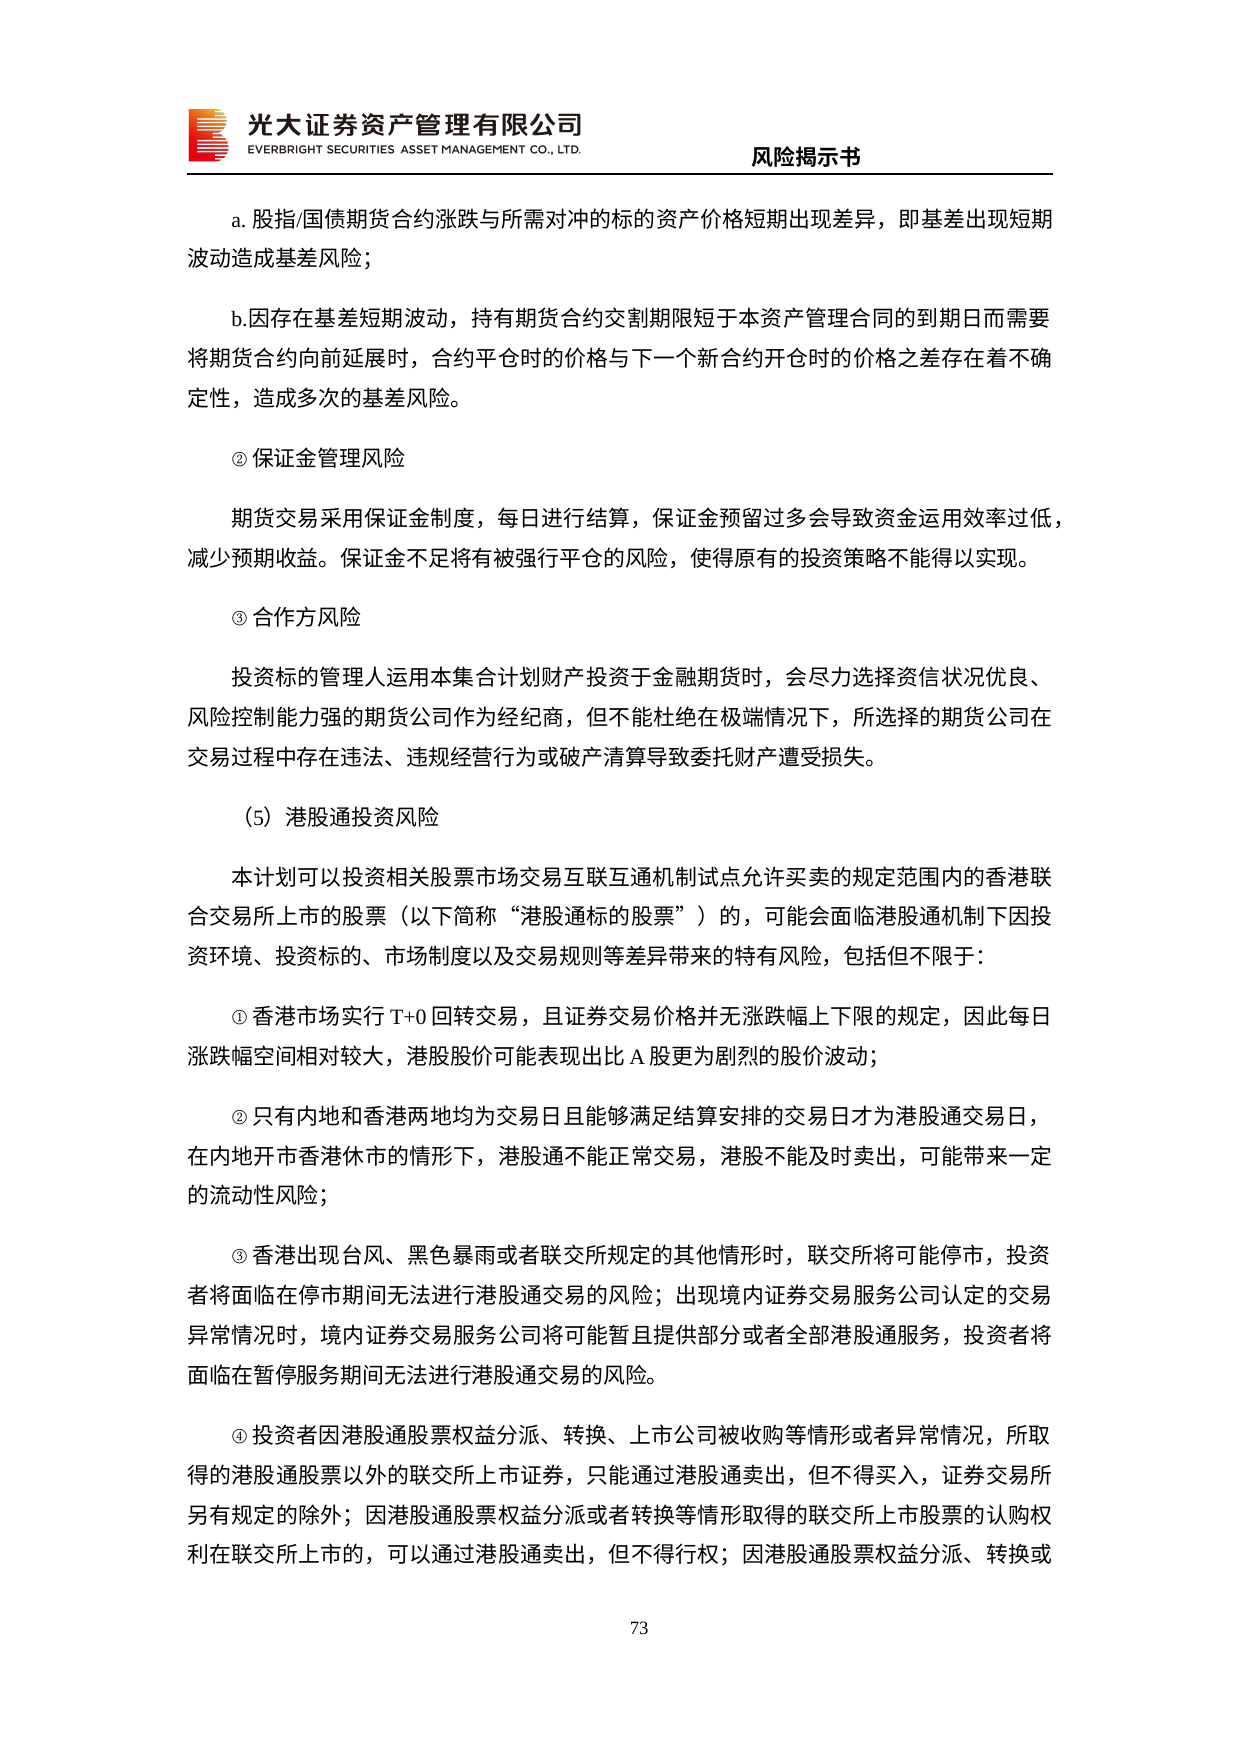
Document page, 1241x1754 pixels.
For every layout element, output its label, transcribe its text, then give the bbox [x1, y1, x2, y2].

text a. 股指/国债期货合约涨跌与所需对冲的标的资产价格短期出现差异，即基差出现短期波动造成基差风险； [187, 197, 1053, 277]
text ③合作方风险 [187, 596, 1053, 636]
text ②保证金管理风险 [187, 437, 1053, 477]
text ②只有内地和香港两地均为交易日且能够满足结算安排的交易日才为港股通交易日，在内地开市香港休市的情形下，港股通不能正常交易，港股不能及时卖出，可能带来一定的流动性风险； [187, 1095, 1053, 1214]
text 本计划可以投资相关股票市场交易互联互通机制试点允许买卖的规定范围内的香港联合交易所上市的股票（以下简称“港股通标的股票”）的，可能会面临港股通机制下因投资环境、投资标的、市场制度以及交易规则等差异带来的特有风险，包括但不限于： [187, 855, 1053, 975]
text ①香港市场实行T+0回转交易，且证券交易价格并无涨跌幅上下限的规定，因此每日涨跌幅空间相对较大，港股股价可能表现出比A股更为剧烈的股价波动； [187, 995, 1053, 1075]
text ③香港出现台风、黑色暴雨或者联交所规定的其他情形时，联交所将可能停市，投资者将面临在停市期间无法进行港股通交易的风险；出现境内证券交易服务公司认定的交易异常情况时，境内证券交易服务公司将可能暂且提供部分或者全部港股通服务，投资者将面临在暂停服务期间无法进行港股通交易的风险。 [187, 1234, 1053, 1394]
text 期货交易采用保证金制度，每日进行结算，保证金预留过多会导致资金运用效率过低，减少预期收益。保证金不足将有被强行平仓的风险，使得原有的投资策略不能得以实现。 [187, 497, 1053, 576]
text b.因存在基差短期波动，持有期货合约交割期限短于本资产管理合同的到期日而需要将期货合约向前延展时，合约平仓时的价格与下一个新合约开仓时的价格之差存在着不确定性，造成多次的基差风险。 [187, 297, 1053, 417]
text 投资标的管理人运用本集合计划财产投资于金融期货时，会尽力选择资信状况优良、风险控制能力强的期货公司作为经纪商，但不能杜绝在极端情况下，所选择的期货公司在交易过程中存在违法、违规经营行为或破产清算导致委托财产遭受损失。 [187, 656, 1053, 776]
picture [187, 106, 581, 166]
text （5）港股通投资风险 [187, 796, 1053, 836]
